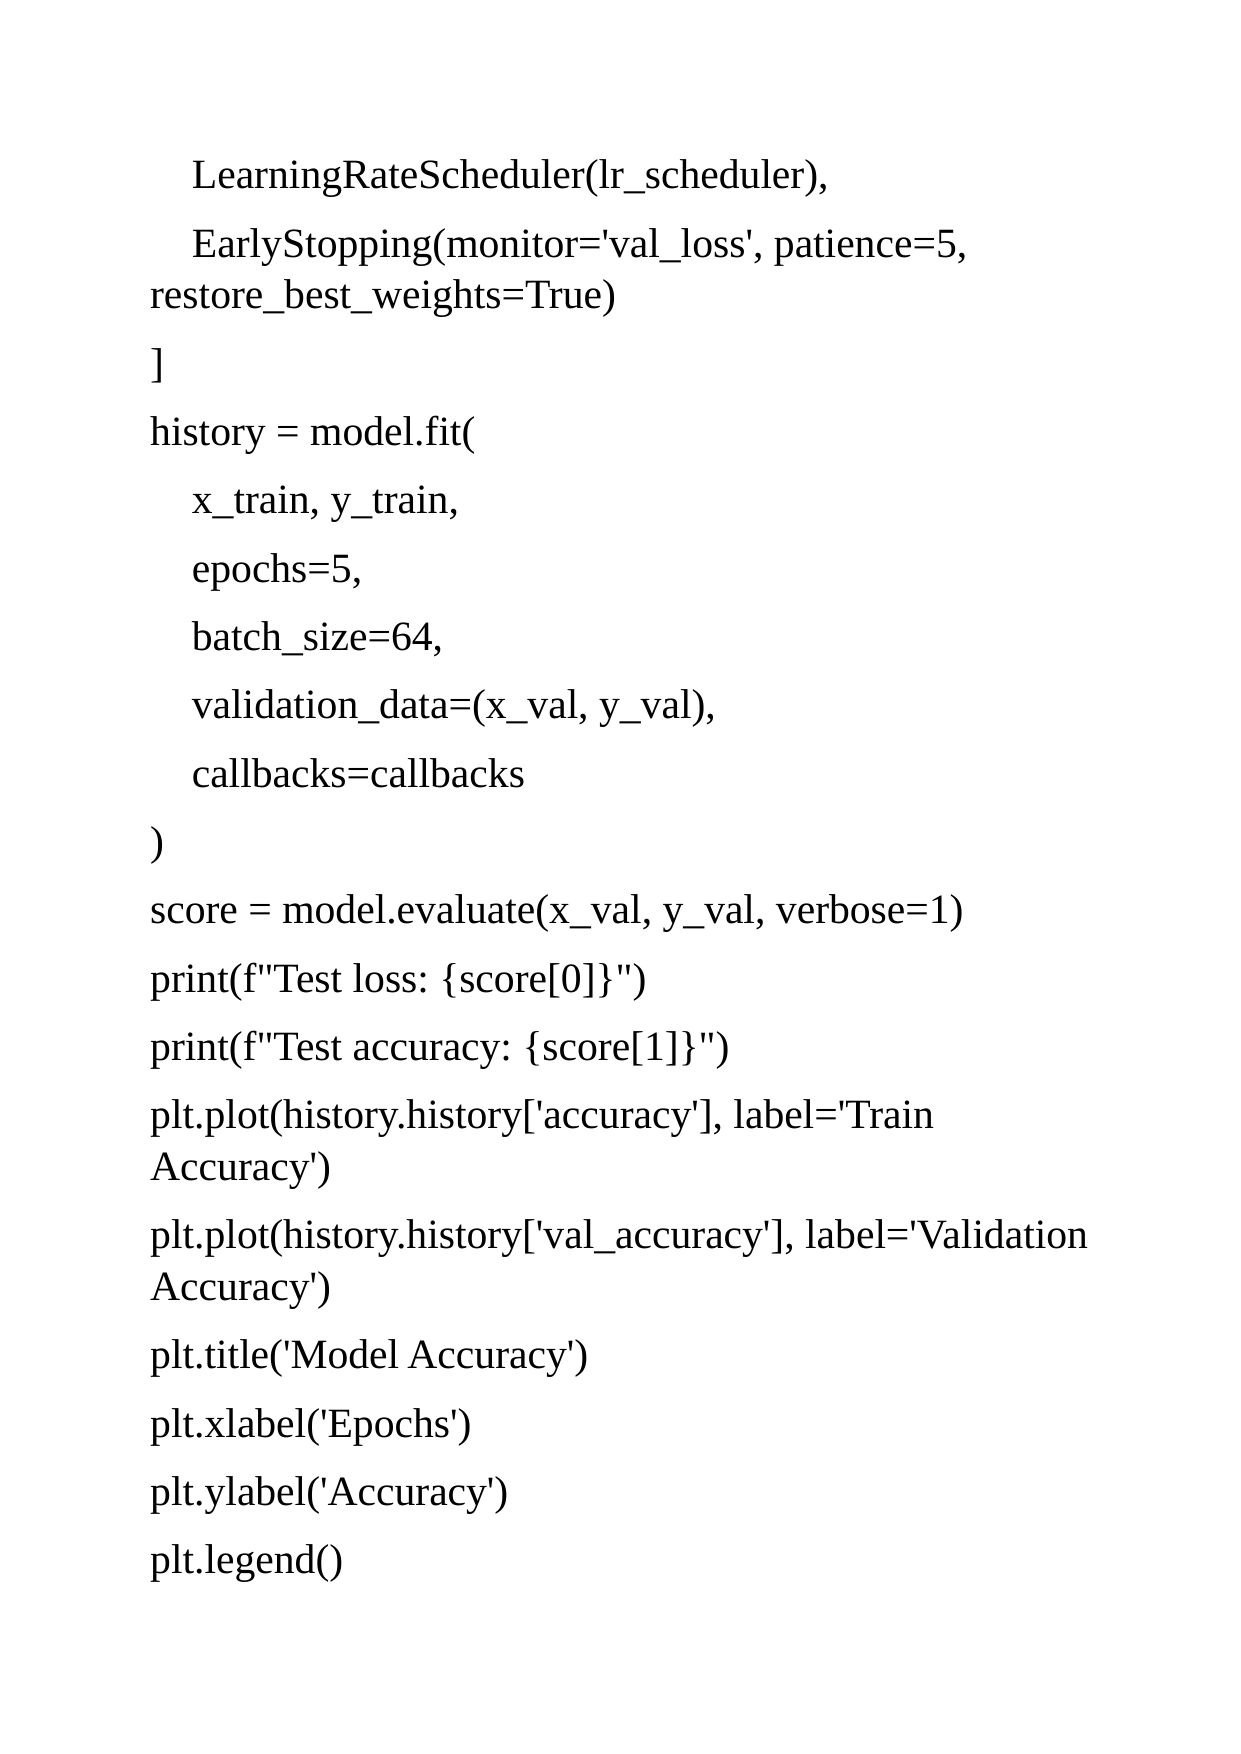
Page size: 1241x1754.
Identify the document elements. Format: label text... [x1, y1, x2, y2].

text history = model.fit( [150, 475, 1090, 523]
text EarlyStopping(monitor='val_loss', patience=5, restore_best_weights=True) [150, 287, 1090, 386]
text plt.plot(history.history['val_accuracy'], label='Validation Accuracy') [150, 1278, 1090, 1378]
text plt.xlabel('Epochs') [150, 1467, 1090, 1514]
text validation_data=(x_val, y_val), [150, 748, 1090, 796]
text ] [150, 407, 1090, 454]
text print(f"Test loss: {score[0]}") [150, 1022, 1090, 1069]
text callbacks=callbacks [150, 817, 1090, 864]
text LearningRateScheduler(lr_scheduler), [150, 218, 1090, 266]
text plt.title('Model Accuracy') [150, 1398, 1090, 1446]
text x_train, y_train, [150, 543, 1090, 591]
text plt.plot(history.history['accuracy'], label='Train Accuracy') [150, 1158, 1090, 1258]
text print(f"Test accuracy: {score[1]}") [150, 1090, 1090, 1138]
text ) [150, 885, 1090, 933]
text epochs=5, [150, 612, 1090, 659]
text score = model.evaluate(x_val, y_val, verbose=1) [150, 953, 1090, 1001]
text batch_size=64, [150, 680, 1090, 728]
text callbacks = [ [150, 150, 1090, 198]
text plt.ylabel('Accuracy') [150, 1535, 1090, 1583]
